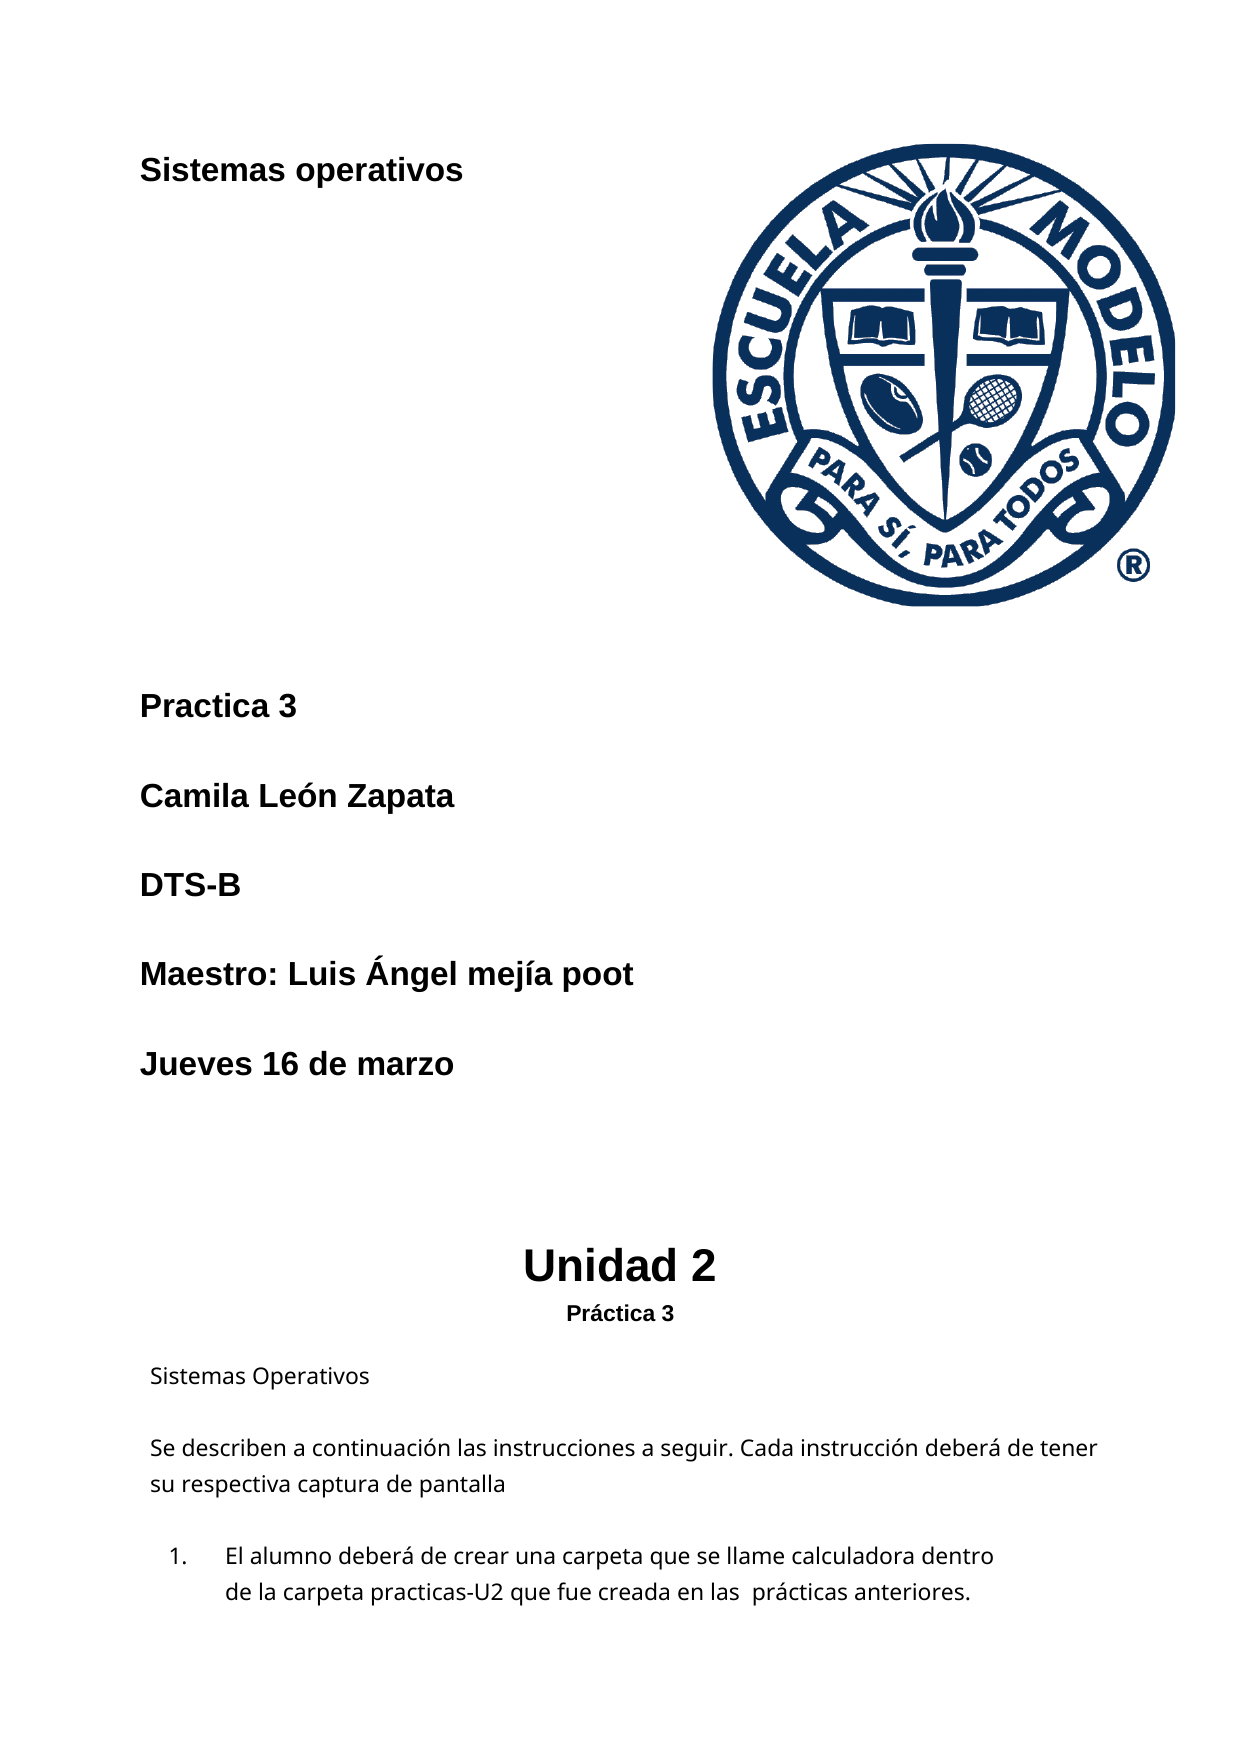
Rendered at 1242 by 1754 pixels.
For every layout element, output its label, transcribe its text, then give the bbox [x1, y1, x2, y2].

text Sistemas Operativos [150, 1360, 1100, 1391]
text Se describen a continuación las instrucciones a seguir. Cada instrucción deberá de tener su respectiva captura de pantalla [150, 1432, 1100, 1499]
text Práctica 3 [521, 1299, 719, 1326]
title DTS-B [139, 865, 719, 903]
title Jueves 16 de marzo [139, 1044, 719, 1082]
list El alumno deberá de crear una carpeta que se llame calculadora dentro de la carpeta practicas-U2 que fue creada en las prácticas anteriores. [168, 1539, 1009, 1607]
title Camila León Zapata [139, 776, 719, 814]
title Sistemas operativos [139, 150, 719, 188]
title Practica 3 [139, 686, 719, 725]
picture [712, 143, 1175, 607]
title Unidad 2 [521, 1239, 719, 1292]
title Maestro: Luis Ángel mejía poot [139, 954, 719, 993]
